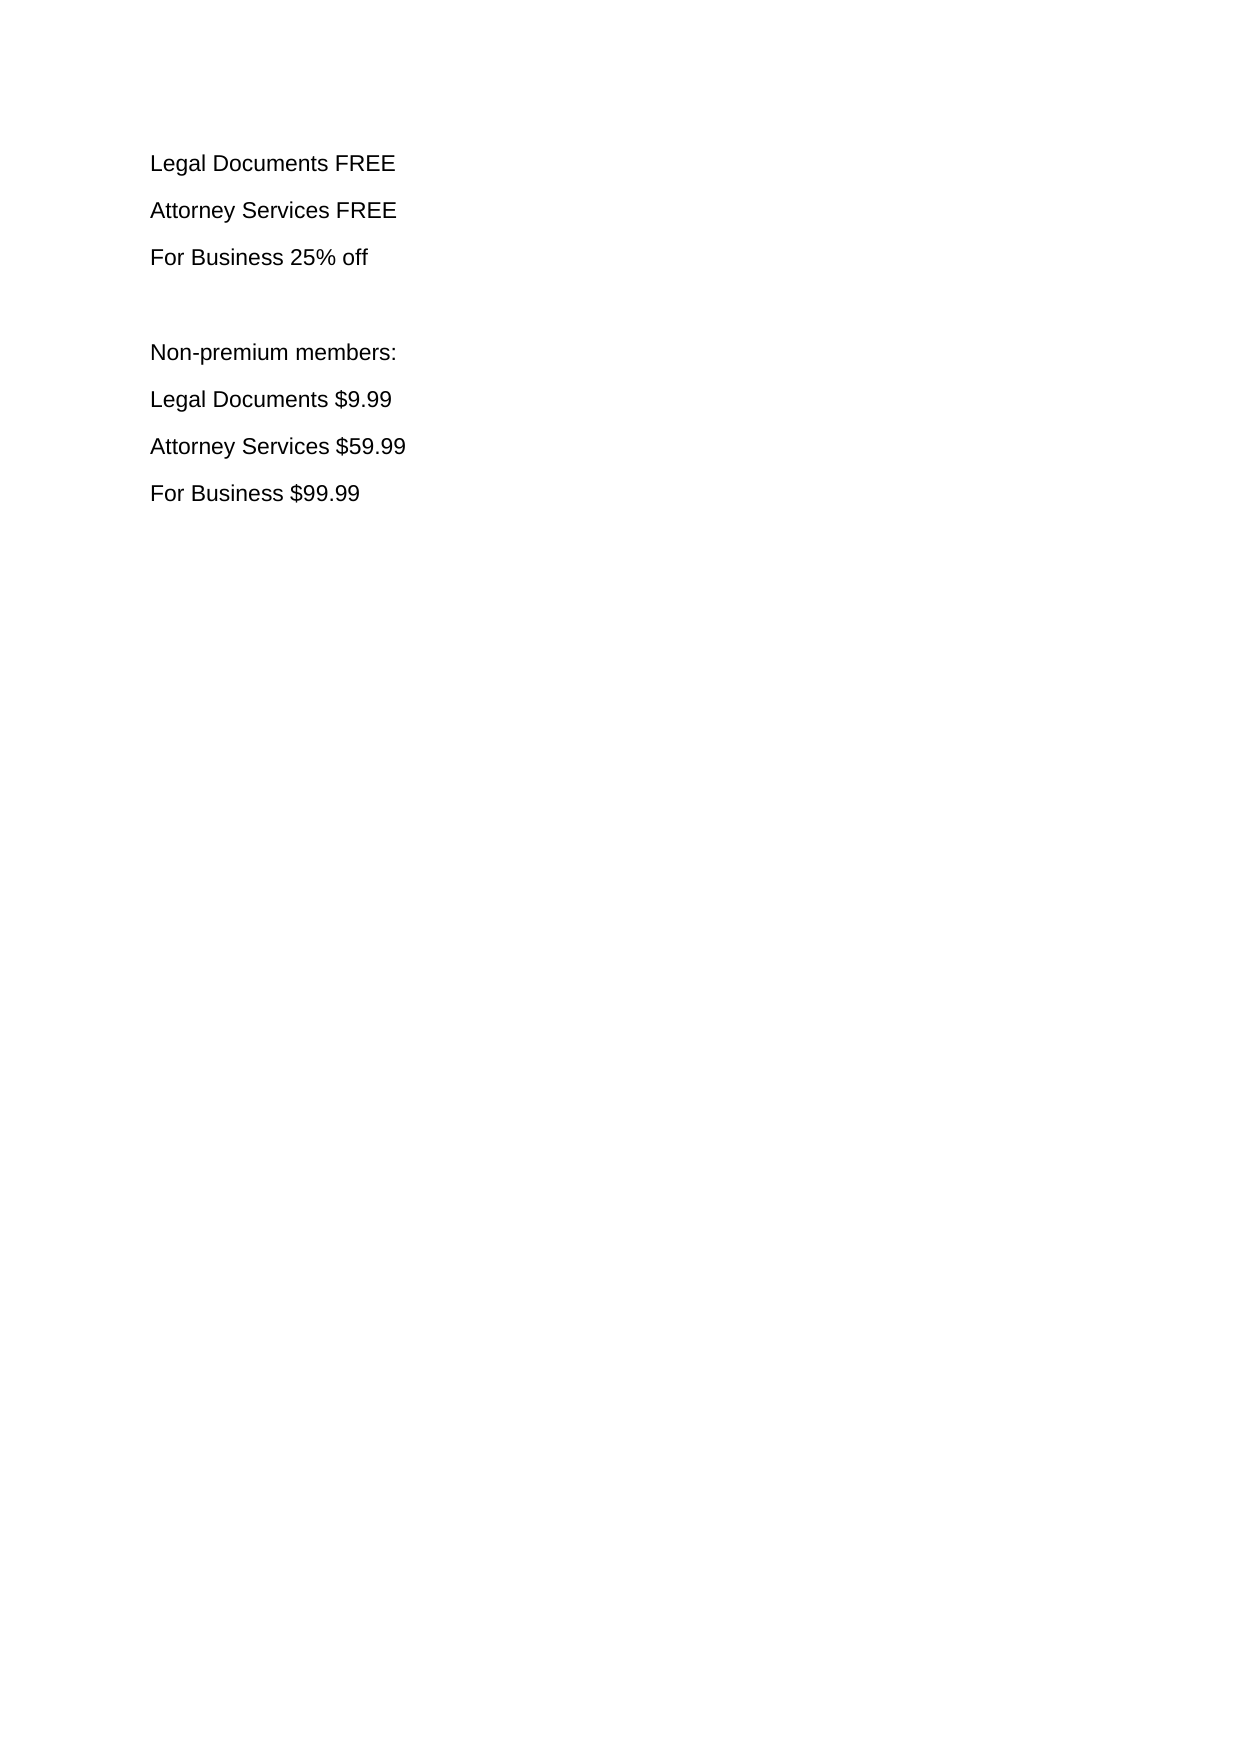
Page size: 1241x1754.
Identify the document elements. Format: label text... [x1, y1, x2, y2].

text For Business 25% off [150, 244, 1090, 271]
text Attorney Services FREE [150, 197, 1090, 223]
text Attorney Services $59.99 [150, 433, 1090, 459]
text Non-premium members: [150, 339, 1090, 365]
text For Business $99.99 [150, 480, 1090, 507]
text Legal Documents FREE [150, 150, 1090, 176]
text Legal Documents $9.99 [150, 386, 1090, 412]
